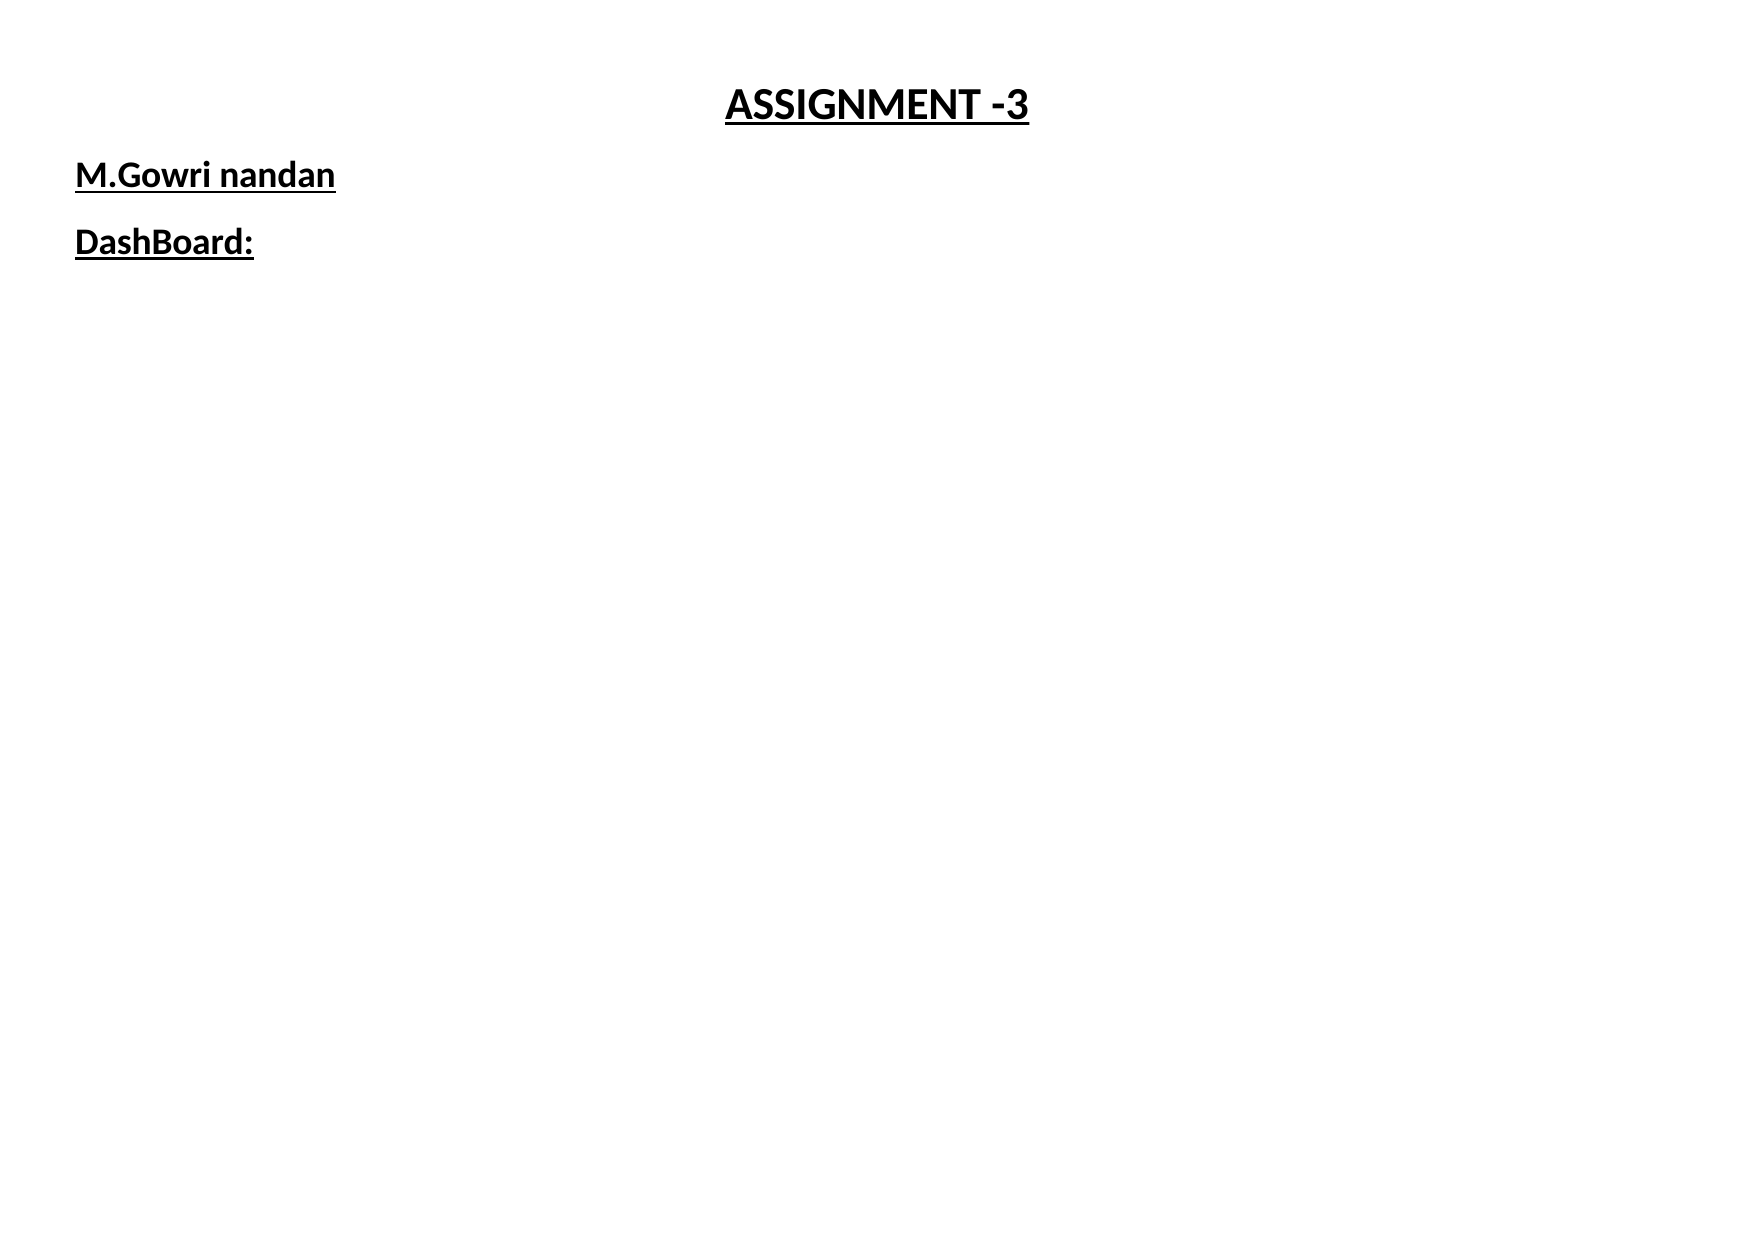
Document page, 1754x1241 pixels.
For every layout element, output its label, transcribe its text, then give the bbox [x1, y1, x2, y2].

text ASSIGNMENT -3 [74, 75, 1681, 130]
text M.Gowri nandan [75, 151, 1695, 197]
text DashBoard: [75, 218, 1695, 264]
